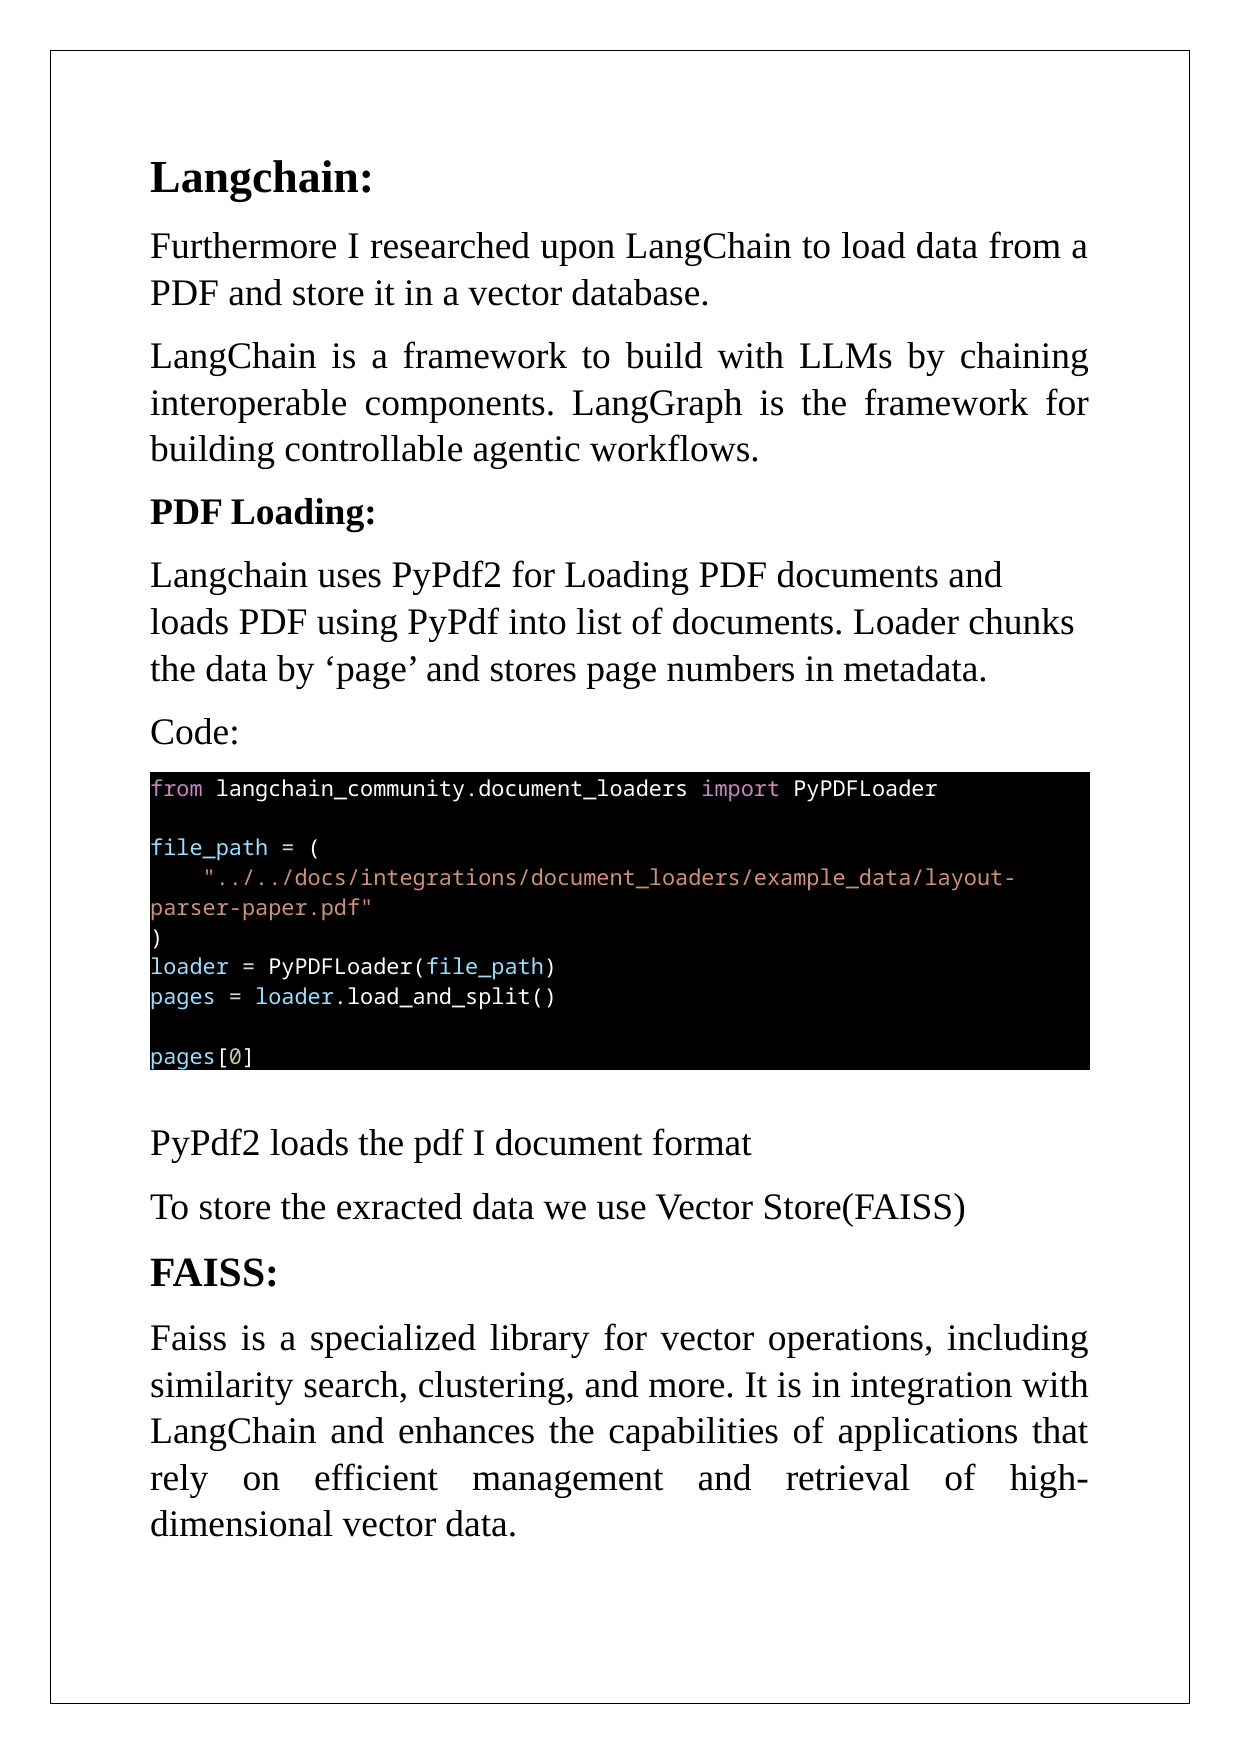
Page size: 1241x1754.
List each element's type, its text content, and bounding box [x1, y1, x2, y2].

text Code: [150, 709, 1090, 752]
text Langchain: [150, 150, 1090, 203]
text pages[0] [150, 1041, 1090, 1070]
text Furthermore I researched upon LangChain to load data from a PDF and store it in a vector database. [150, 223, 1090, 313]
text PyPdf2 loads the pdf I document format [150, 1121, 1090, 1164]
text Faiss is a specialized library for vector operations, including similarity search, clustering, and more. It is in integration with LangChain and enhances the capabilities of applications that rely on efficient management and retrieval of high-dimensional vector data. [150, 1316, 1090, 1545]
text ) [150, 921, 1090, 951]
text LangChain is a framework to build with LLMs by chaining interoperable components. LangGraph is the framework for building controllable agentic workflows. [150, 333, 1090, 469]
text pages = loader.load_and_split() [150, 981, 1090, 1011]
text FAISS: [150, 1247, 1090, 1295]
text "../../docs/integrations/document_loaders/example_data/layout-parser-paper.pdf" [150, 862, 1090, 921]
text PDF Loading: [150, 490, 1090, 533]
text file_path = ( [150, 832, 1090, 862]
text from langchain_community.document_loaders import PyPDFLoader [150, 772, 1090, 802]
text To store the exracted data we use Vector Store(FAISS) [150, 1184, 1090, 1227]
text loader = PyPDFLoader(file_path) [150, 951, 1090, 981]
text Langchain uses PyPdf2 for Loading PDF documents and loads PDF using PyPdf into list of documents. Loader chunks the data by ‘page’ and stores page numbers in metadata. [150, 553, 1090, 689]
